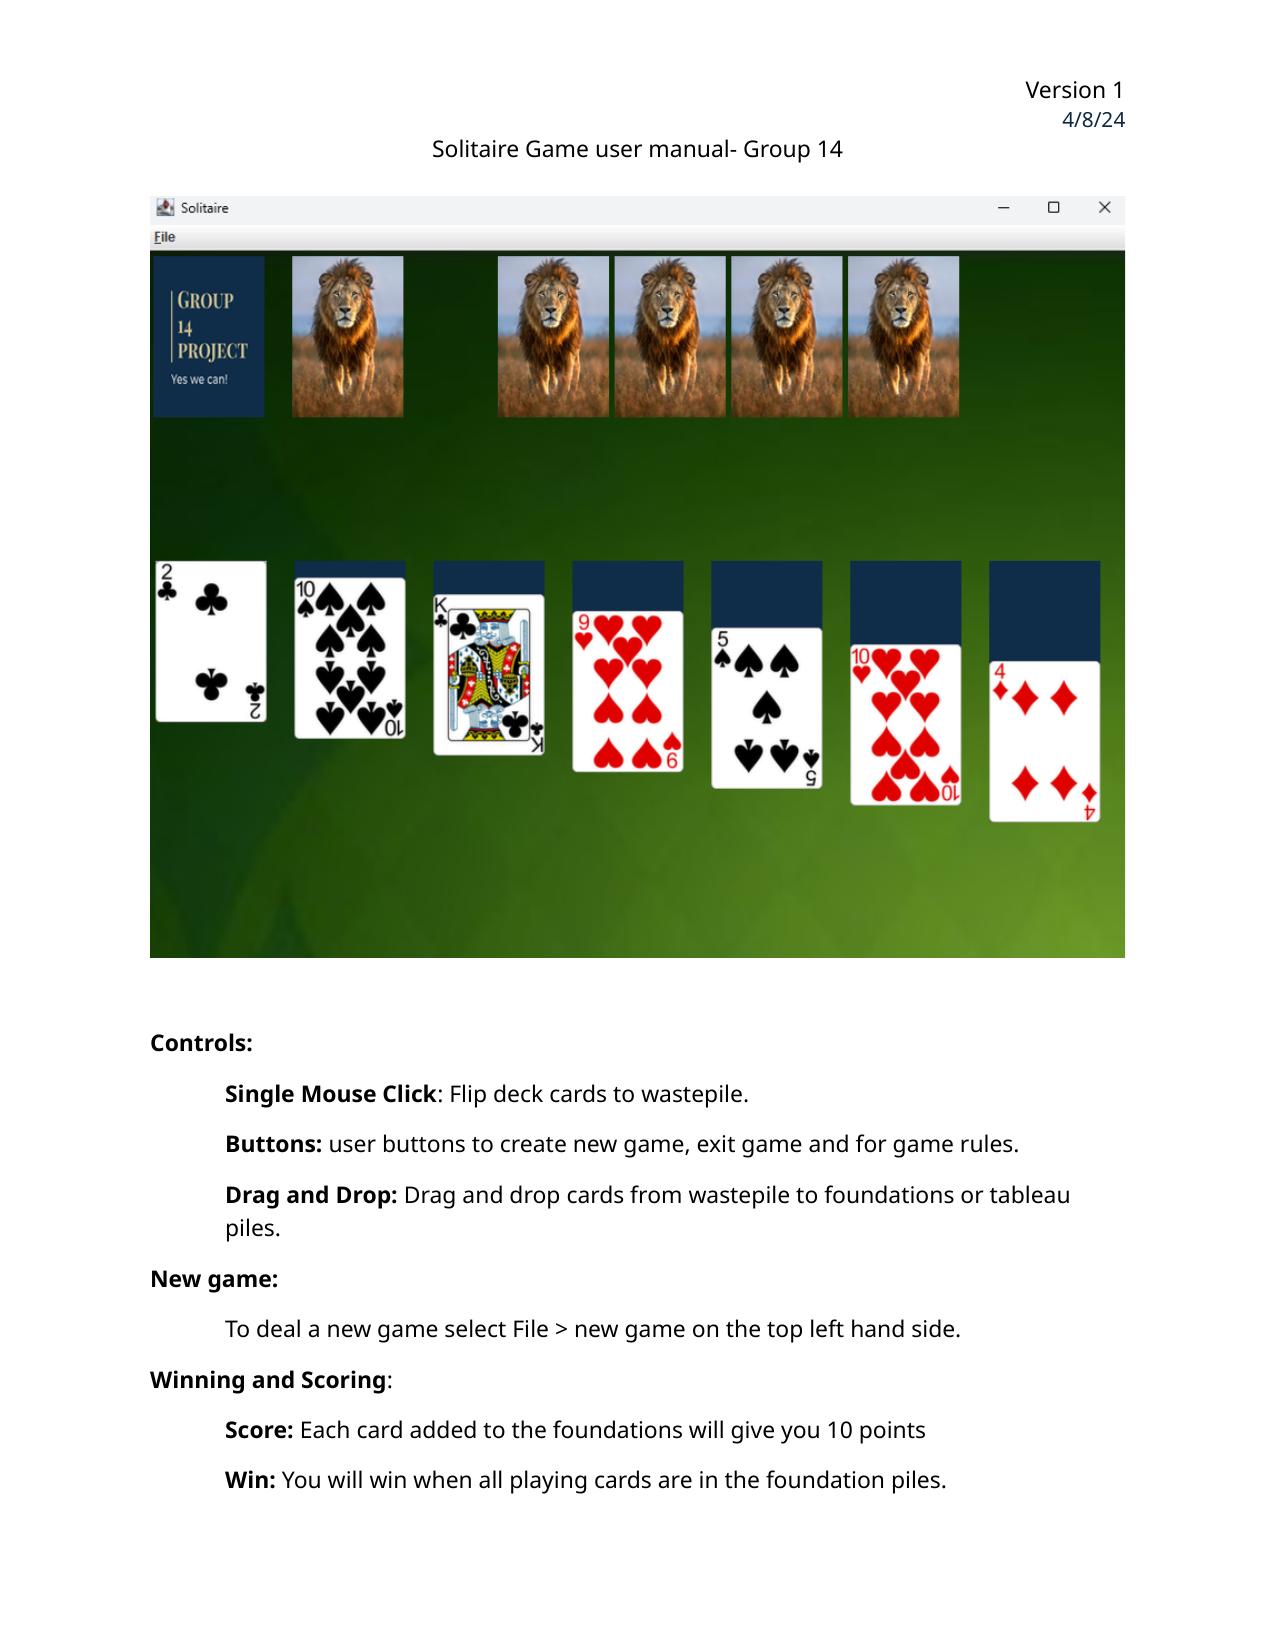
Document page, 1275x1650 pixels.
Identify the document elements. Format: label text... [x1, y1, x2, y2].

text To deal a new game select File > new game on the top left hand side. [225, 1313, 1125, 1344]
text Controls: [150, 1027, 1125, 1058]
text Single Mouse Click: Flip deck cards to wastepile. [225, 1078, 1125, 1109]
text Score: Each card added to the foundations will give you 10 points [225, 1414, 1125, 1445]
text Buttons: user buttons to create new game, exit game and for game rules. [225, 1128, 1125, 1159]
picture [150, 196, 1125, 958]
text Win: You will win when all playing cards are in the foundation piles. [225, 1464, 1125, 1496]
text New game: [150, 1263, 1125, 1294]
text Winning and Scoring: [150, 1363, 1125, 1395]
text Drag and Drop: Drag and drop cards from wastepile to foundations or tableau piles. [225, 1178, 1125, 1243]
